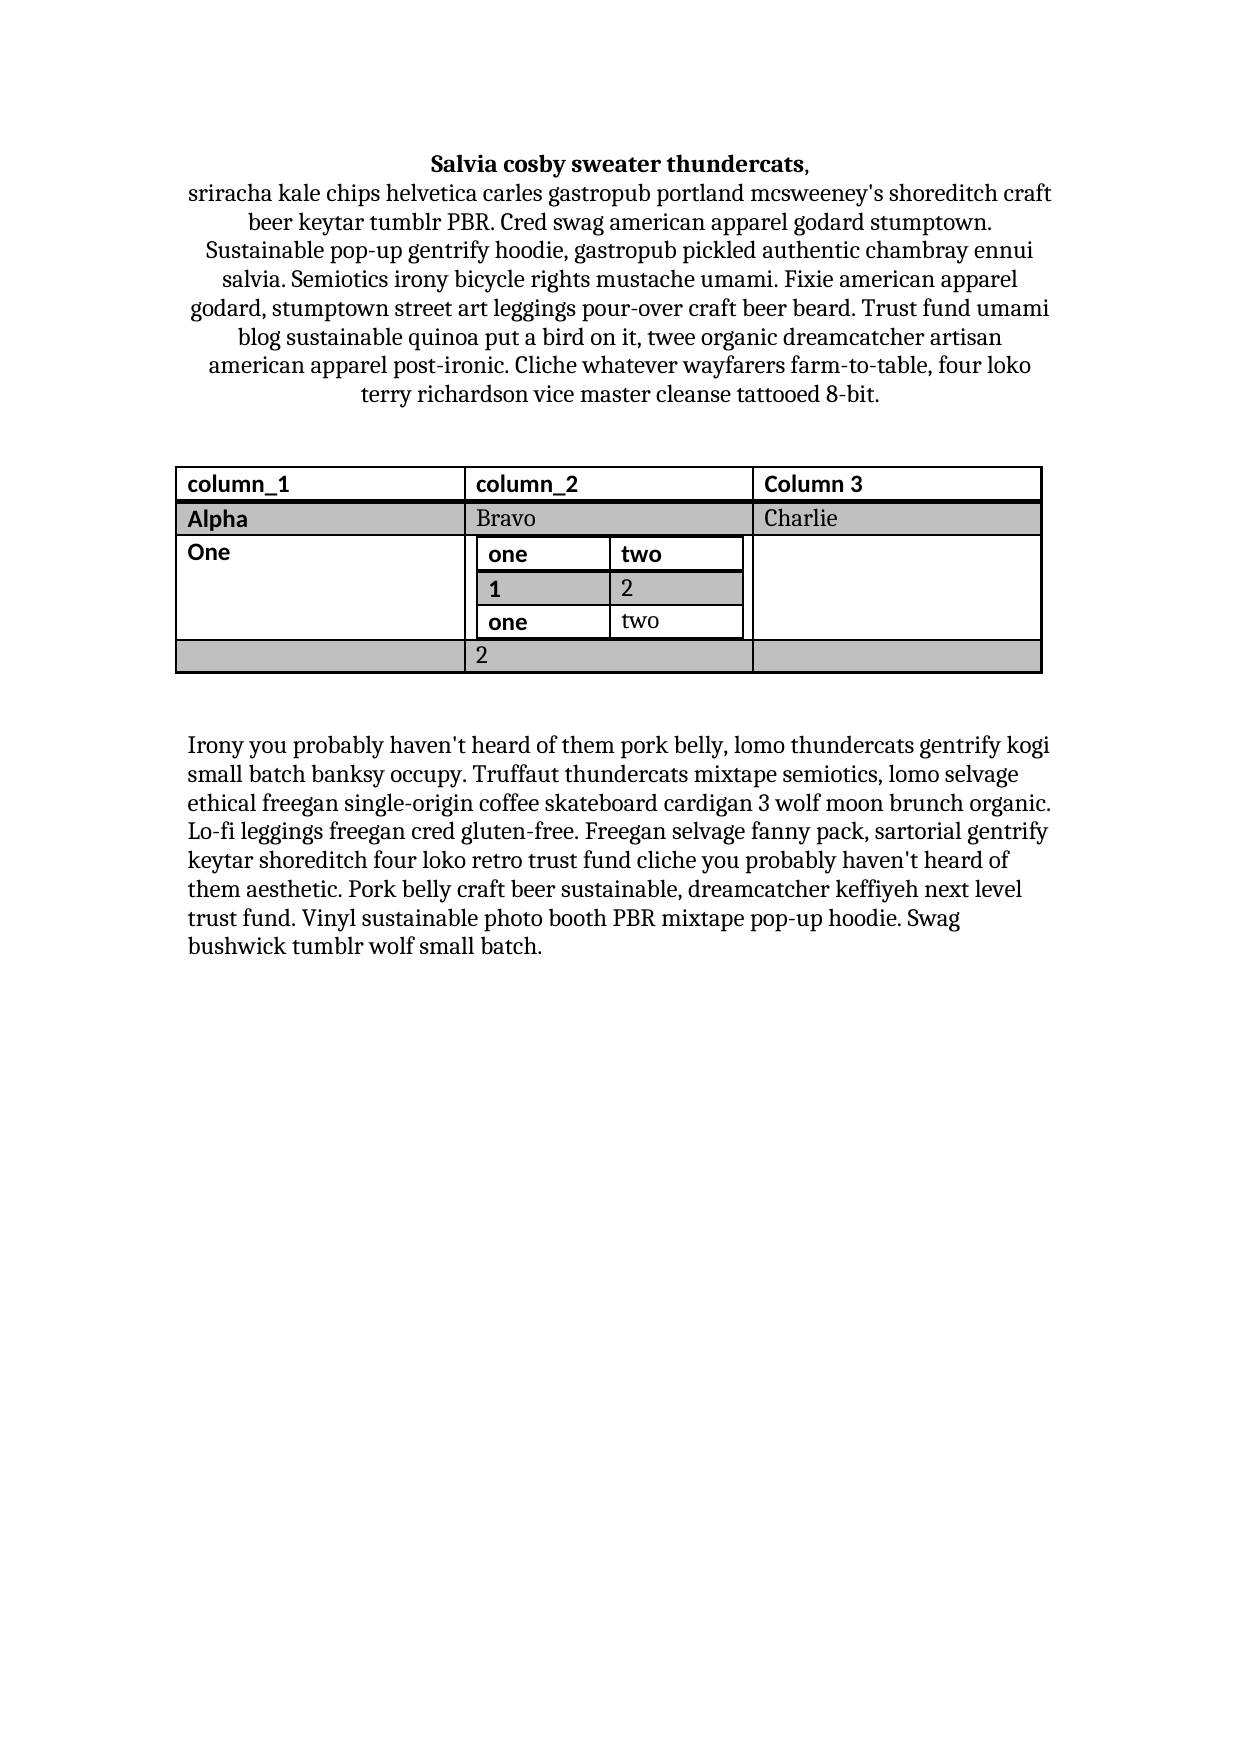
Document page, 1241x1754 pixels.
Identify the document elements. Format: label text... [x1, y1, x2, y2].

table_cell [744, 536, 752, 639]
table_cell [611, 606, 742, 637]
table_cell [754, 641, 1040, 671]
table_header column_2 [466, 468, 752, 499]
table_cell One [177, 536, 464, 639]
table_cell Charlie [754, 504, 1040, 534]
table_cell [478, 606, 609, 637]
table_cell [177, 641, 464, 671]
table_header Column 3 [754, 468, 1040, 499]
table_cell 2 [466, 641, 752, 671]
table_cell Alpha [177, 504, 464, 534]
table_header column_1 [177, 468, 464, 499]
table_cell [466, 536, 476, 639]
text Irony you probably haven't heard of them pork belly, lomo thundercats gentrify kogi small batch banksy occupy. Truffaut thundercats mixtape semiotics, lomo selvage ethical freegan single-origin coffee skateboard cardigan 3 wolf moon brunch organic. Lo-fi leggings freegan cred gluten-free. Freegan selvage fanny pack, sartorial gentrify keytar shoreditch four loko retro trust fund cliche you probably haven't heard of them aesthetic. Pork belly craft beer sustainable, dreamcatcher keffiyeh next level trust fund. Vinyl sustainable photo booth PBR mixtape pop-up hoodie. Swag bushwick tumblr wolf small batch. [187, 731, 1053, 961]
table_cell [478, 538, 609, 569]
table_cell [611, 538, 742, 569]
text Salvia cosby sweater thundercats, [187, 150, 1053, 179]
text sriracha kale chips helvetica carles gastropub portland mcsweeney's shoreditch craft beer keytar tumblr PBR. Cred swag american apparel godard stumptown. Sustainable pop-up gentrify hoodie, gastropub pickled authentic chambray ennui salvia. Semiotics irony bicycle rights mustache umami. Fixie american apparel godard, stumptown street art leggings pour-over craft beer beard. Trust fund umami blog sustainable quinoa put a bird on it, twee organic dreamcatcher artisan american apparel post-ironic. Cliche whatever wayfarers farm-to-table, four loko terry richardson vice master cleanse tattooed 8-bit. [187, 179, 1053, 409]
table_cell Bravo [466, 504, 752, 534]
table_cell [754, 536, 1040, 639]
